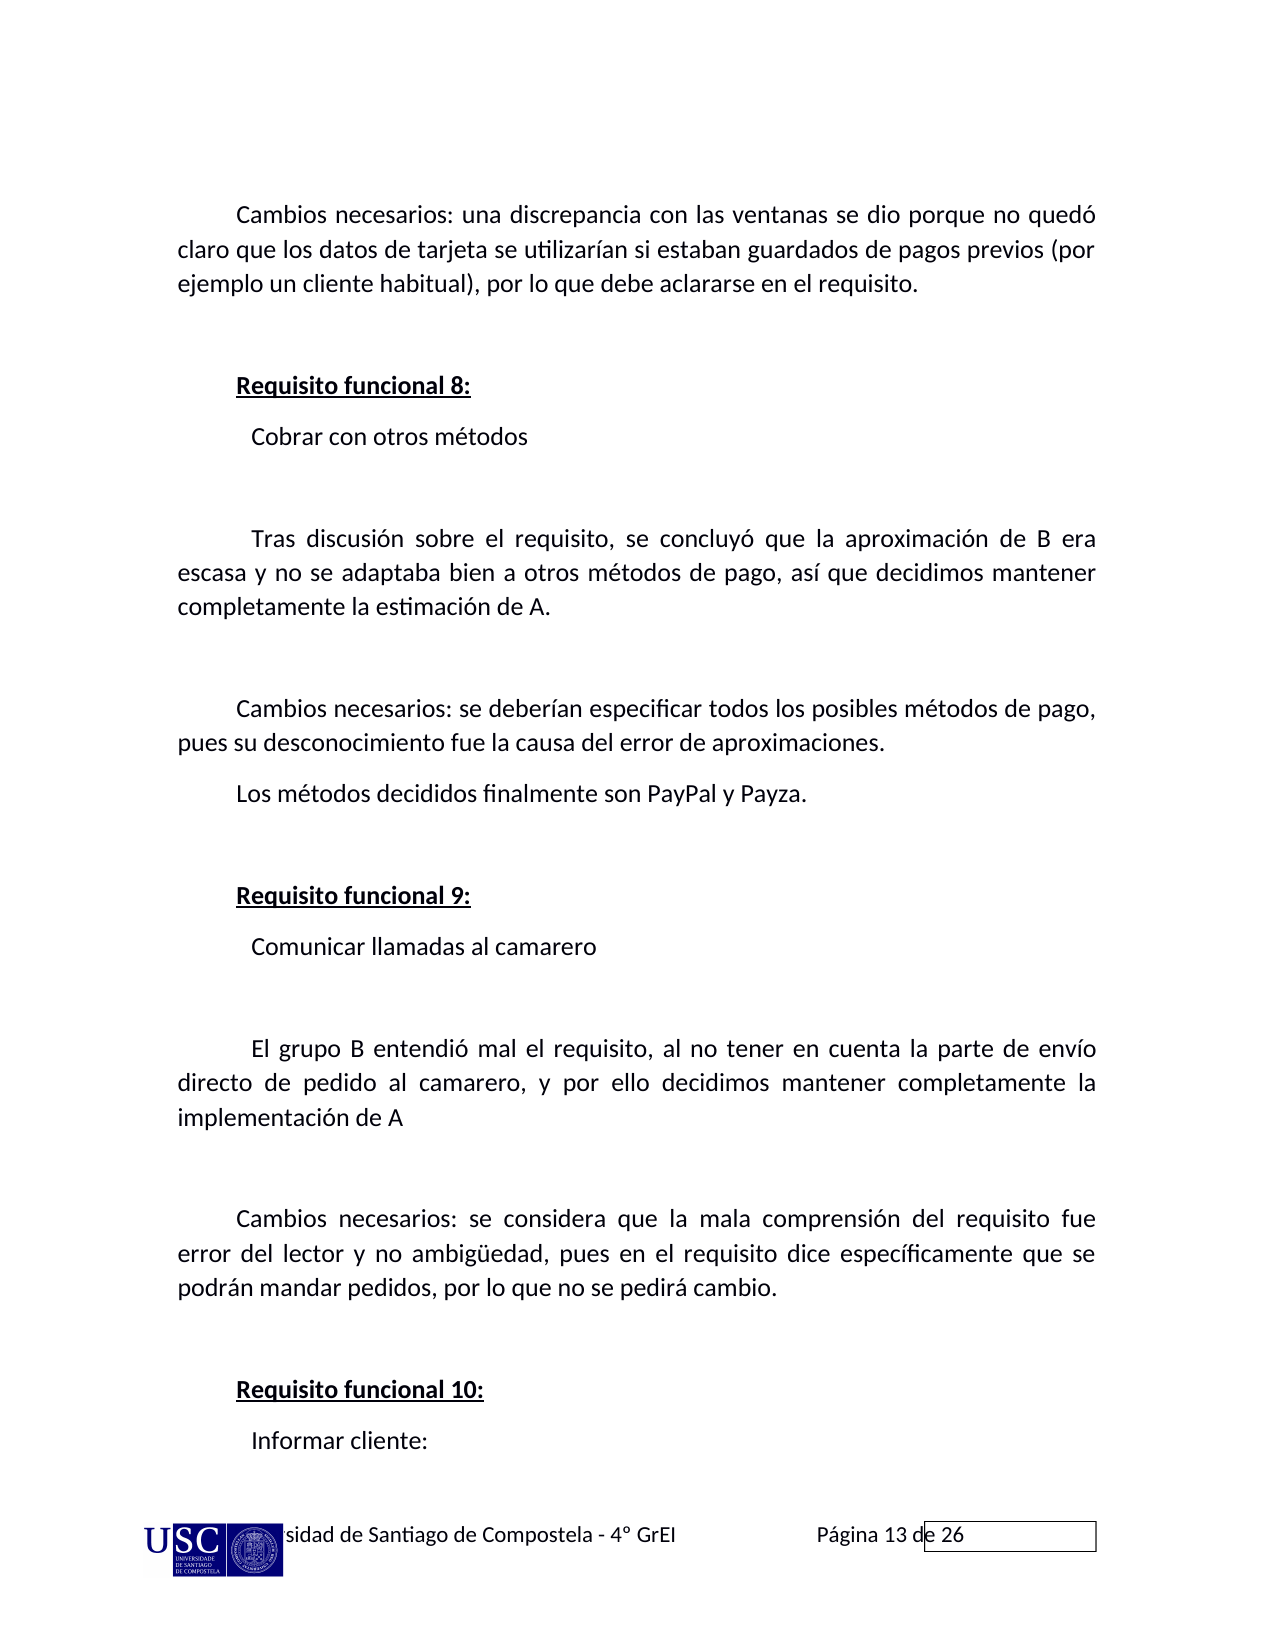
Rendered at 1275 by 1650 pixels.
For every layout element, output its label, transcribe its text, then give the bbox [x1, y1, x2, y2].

text Cambios necesarios: una discrepancia con las ventanas se dio porque no quedó claro que los datos de tarjeta se utilizarían si estaban guardados de pagos previos (por ejemplo un cliente habitual), por lo que debe aclararse en el requisito. [177, 198, 1098, 299]
text Cobrar con otros métodos [177, 420, 1098, 452]
text Cambios necesarios: se deberían especificar todos los posibles métodos de pago, pues su desconocimiento fue la causa del error de aproximaciones. [177, 692, 1098, 758]
text Requisito funcional 8: [177, 369, 1098, 401]
picture [924, 1521, 1098, 1553]
text El grupo B entendió mal el requisito, al no tener en cuenta la parte de envío directo de pedido al camarero, y por ello decidimos mantener completamente la implementación de A [177, 1032, 1098, 1132]
text Requisito funcional 10: [177, 1373, 1098, 1405]
picture [142, 1522, 285, 1578]
text Requisito funcional 9: [177, 879, 1098, 911]
text Comunicar llamadas al camarero [177, 930, 1098, 962]
text Los métodos decididos finalmente son PayPal y Payza. [177, 777, 1098, 809]
text Tras discusión sobre el requisito, se concluyó que la aproximación de B era escasa y no se adaptaba bien a otros métodos de pago, así que decidimos mantener completamente la estimación de A. [177, 522, 1098, 622]
text Informar cliente: [177, 1424, 1098, 1456]
text Cambios necesarios: se considera que la mala comprensión del requisito fue error del lector y no ambigüedad, pues en el requisito dice específicamente que se podrán mandar pedidos, por lo que no se pedirá cambio. [177, 1202, 1098, 1303]
